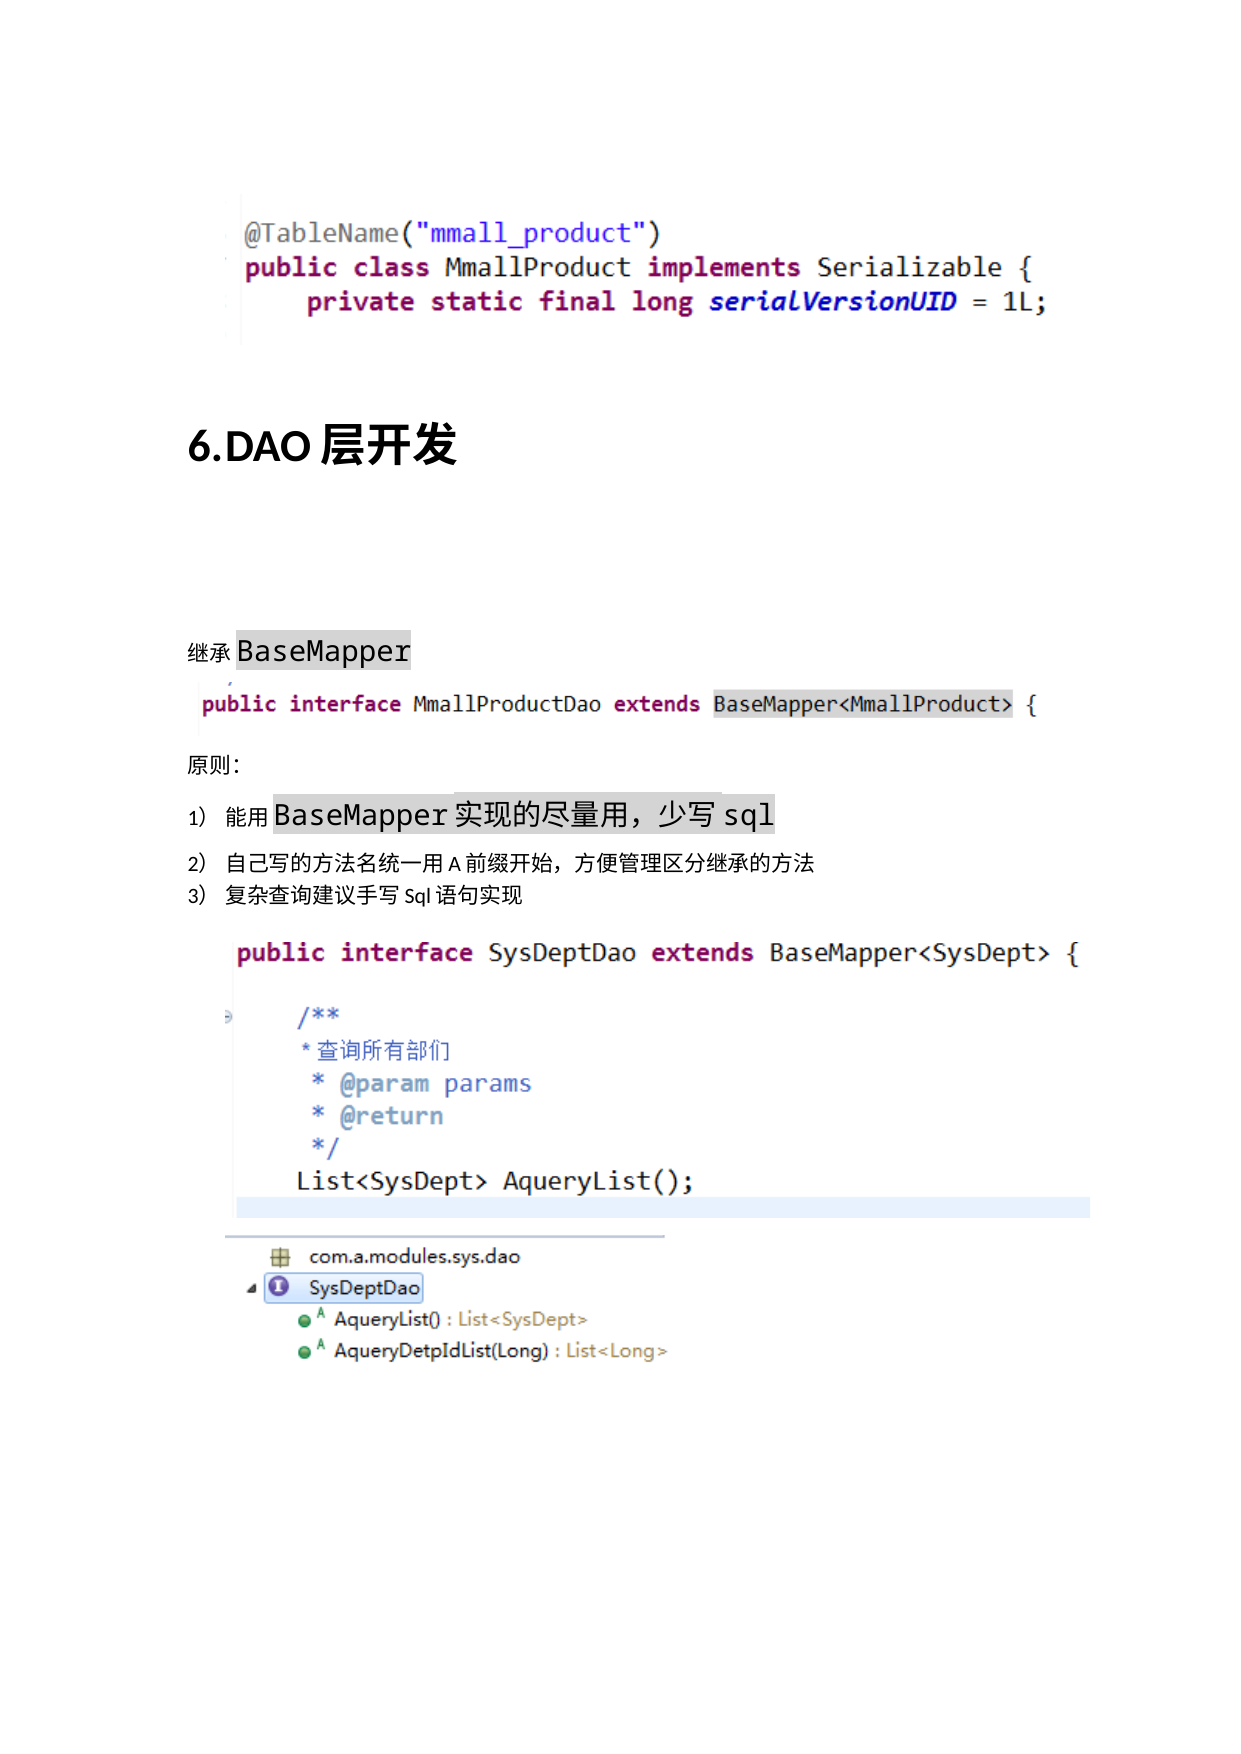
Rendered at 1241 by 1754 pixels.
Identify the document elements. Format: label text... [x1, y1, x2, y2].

text 原则： [187, 748, 1053, 780]
picture [225, 942, 1091, 1218]
text 继承 BaseMapper [187, 618, 1053, 682]
list 复杂查询建议手写Sql语句实现 [187, 878, 1053, 910]
picture [225, 194, 1091, 345]
list 自己写的方法名统一用A前缀开始，方便管理区分继承的方法 [187, 845, 1053, 878]
list 能用BaseMapper实现的尽量用，少写sql [187, 780, 1053, 845]
subtitle DAO层开发 [187, 392, 1053, 490]
picture [187, 682, 1053, 736]
picture [225, 1235, 725, 1417]
